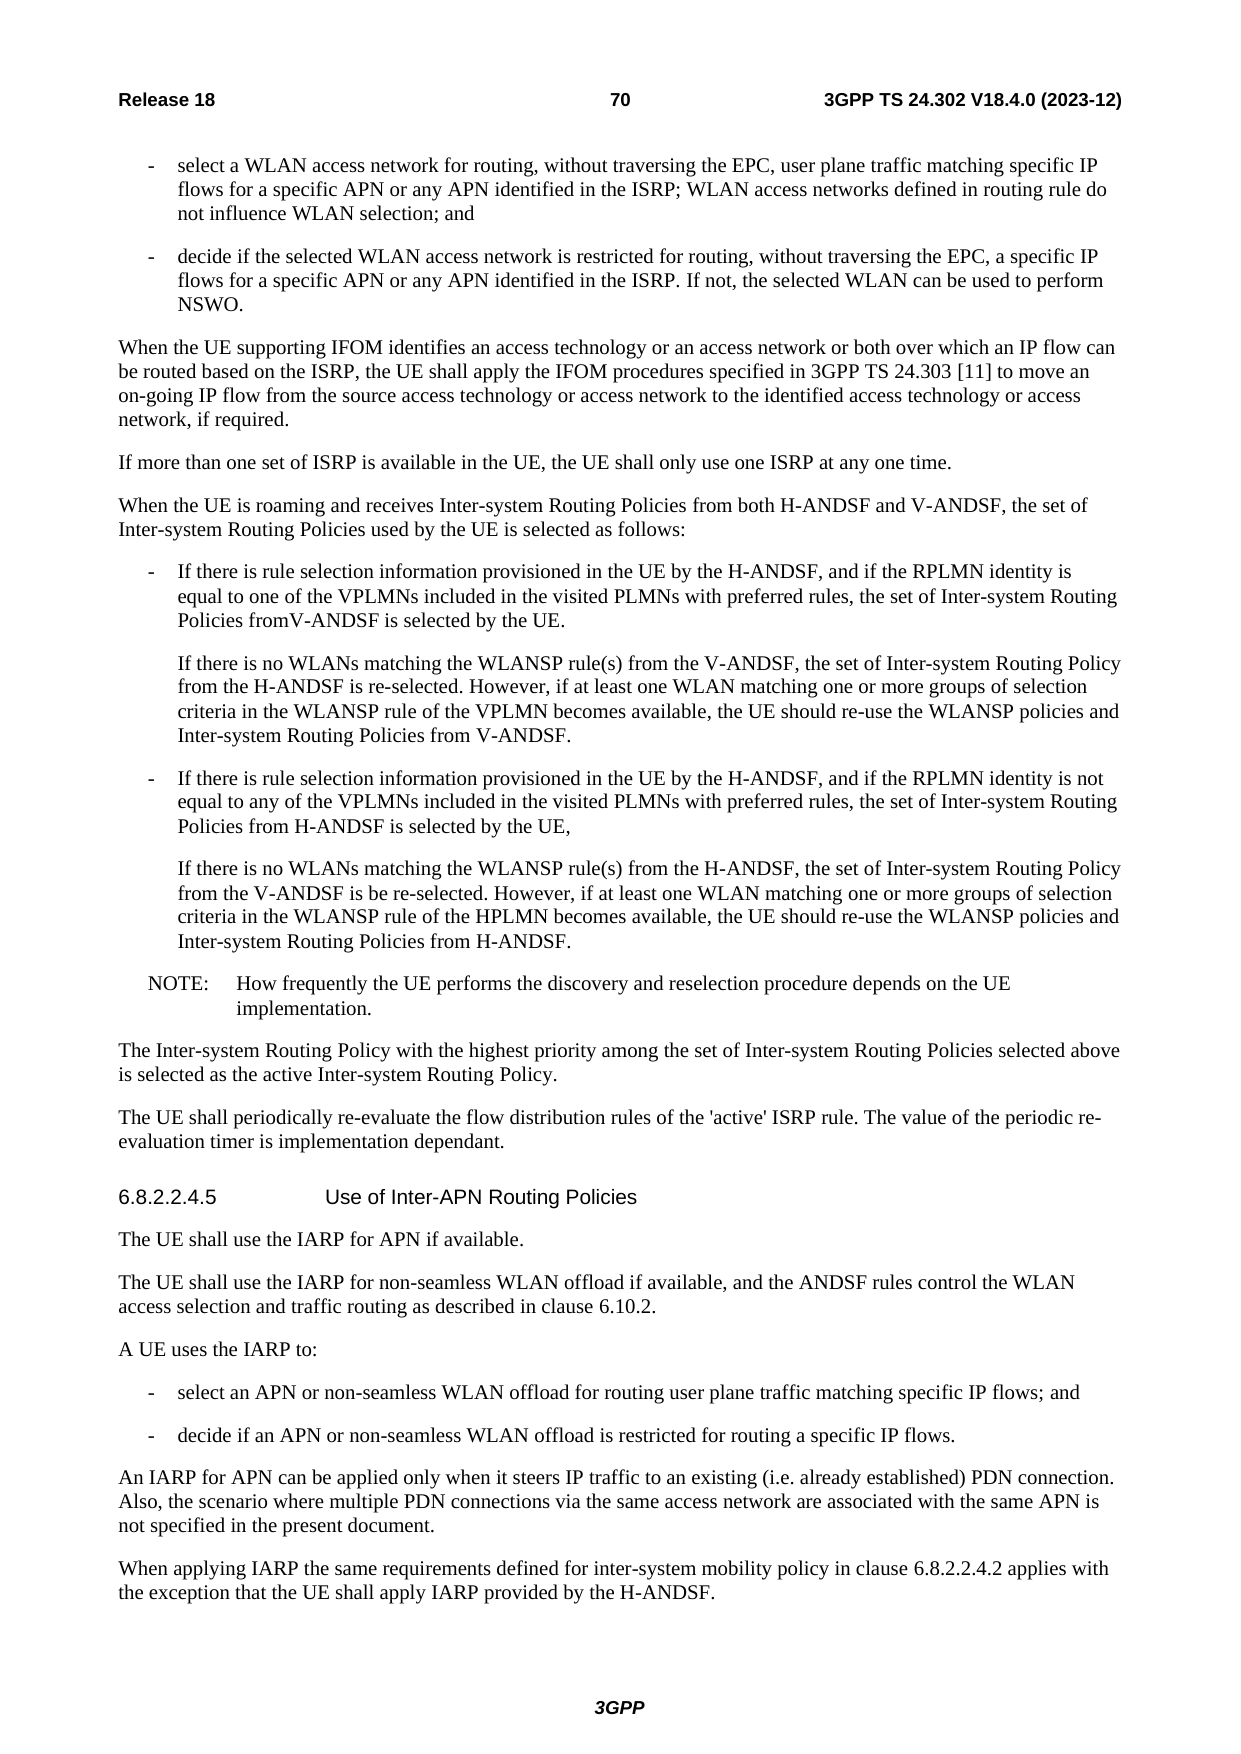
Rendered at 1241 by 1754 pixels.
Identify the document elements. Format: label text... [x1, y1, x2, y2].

text The UE shall periodically re-evaluate the flow distribution rules of the 'active' ISRP rule. The value of the periodic re-evaluation timer is implementation dependant. [118, 1105, 1122, 1153]
text The UE shall use the IARP for APN if available. [118, 1227, 1122, 1251]
text 6.8.2.2.4.5 Use of Inter-APN Routing Policies [118, 1184, 1122, 1208]
text The Inter-system Routing Policy with the highest priority among the set of Inter-system Routing Policies selected above is selected as the active Inter-system Routing Policy. [118, 1038, 1122, 1086]
text - If there is rule selection information provisioned in the UE by the H-ANDSF, and if the RPLMN identity is not equal to any of the VPLMNs included in the visited PLMNs with preferred rules, the set of Inter-system Routing Policies from H-ANDSF is selected by the UE, [148, 765, 1122, 838]
text If more than one set of ISRP is available in the UE, the UE shall only use one ISRP at any one time. [118, 450, 1122, 474]
text If there is no WLANs matching the WLANSP rule(s) from the V-ANDSF, the set of Inter-system Routing Policy from the H-ANDSF is re-selected. However, if at least one WLAN matching one or more groups of selection criteria in the WLANSP rule of the VPLMN becomes available, the UE should re-use the WLANSP policies and Inter-system Routing Policies from V-ANDSF. [148, 650, 1122, 747]
text When applying IARP the same requirements defined for inter-system mobility policy in clause 6.8.2.2.4.2 applies with the exception that the UE shall apply IARP provided by the H-ANDSF. [118, 1556, 1122, 1604]
text - select an APN or non-seamless WLAN offload for routing user plane traffic matching specific IP flows; and [148, 1380, 1122, 1404]
text - select a WLAN access network for routing, without traversing the EPC, user plane traffic matching specific IP flows for a specific APN or any APN identified in the ISRP; WLAN access networks defined in routing rule do not influence WLAN selection; and [148, 153, 1122, 225]
text - If there is rule selection information provisioned in the UE by the H-ANDSF, and if the RPLMN identity is equal to one of the VPLMNs included in the visited PLMNs with preferred rules, the set of Inter-system Routing Policies fromV-ANDSF is selected by the UE. [148, 559, 1122, 632]
text An IARP for APN can be applied only when it steers IP traffic to an existing (i.e. already established) PDN connection. Also, the scenario where multiple PDN connections via the same access network are associated with the same APN is not specified in the present document. [118, 1465, 1122, 1537]
text NOTE: How frequently the UE performs the discovery and reselection procedure depends on the UE implementation. [148, 971, 1122, 1019]
text If there is no WLANs matching the WLANSP rule(s) from the H-ANDSF, the set of Inter-system Routing Policy from the V-ANDSF is be re-selected. However, if at least one WLAN matching one or more groups of selection criteria in the WLANSP rule of the HPLMN becomes available, the UE should re-use the WLANSP policies and Inter-system Routing Policies from H-ANDSF. [148, 856, 1122, 953]
text A UE uses the IARP to: [118, 1337, 1122, 1361]
text The UE shall use the IARP for non-seamless WLAN offload if available, and the ANDSF rules control the WLAN access selection and traffic routing as described in clause 6.10.2. [118, 1270, 1122, 1318]
text - decide if the selected WLAN access network is restricted for routing, without traversing the EPC, a specific IP flows for a specific APN or any APN identified in the ISRP. If not, the selected WLAN can be used to perform NSWO. [148, 244, 1122, 316]
text When the UE supporting IFOM identifies an access technology or an access network or both over which an IP flow can be routed based on the ISRP, the UE shall apply the IFOM procedures specified in 3GPP TS 24.303 [11] to move an on-going IP flow from the source access technology or access network to the identified access technology or access network, if required. [118, 335, 1122, 431]
text When the UE is roaming and receives Inter-system Routing Policies from both H-ANDSF and V-ANDSF, the set of Inter-system Routing Policies used by the UE is selected as follows: [118, 493, 1122, 541]
text - decide if an APN or non-seamless WLAN offload is restricted for routing a specific IP flows. [148, 1422, 1122, 1447]
